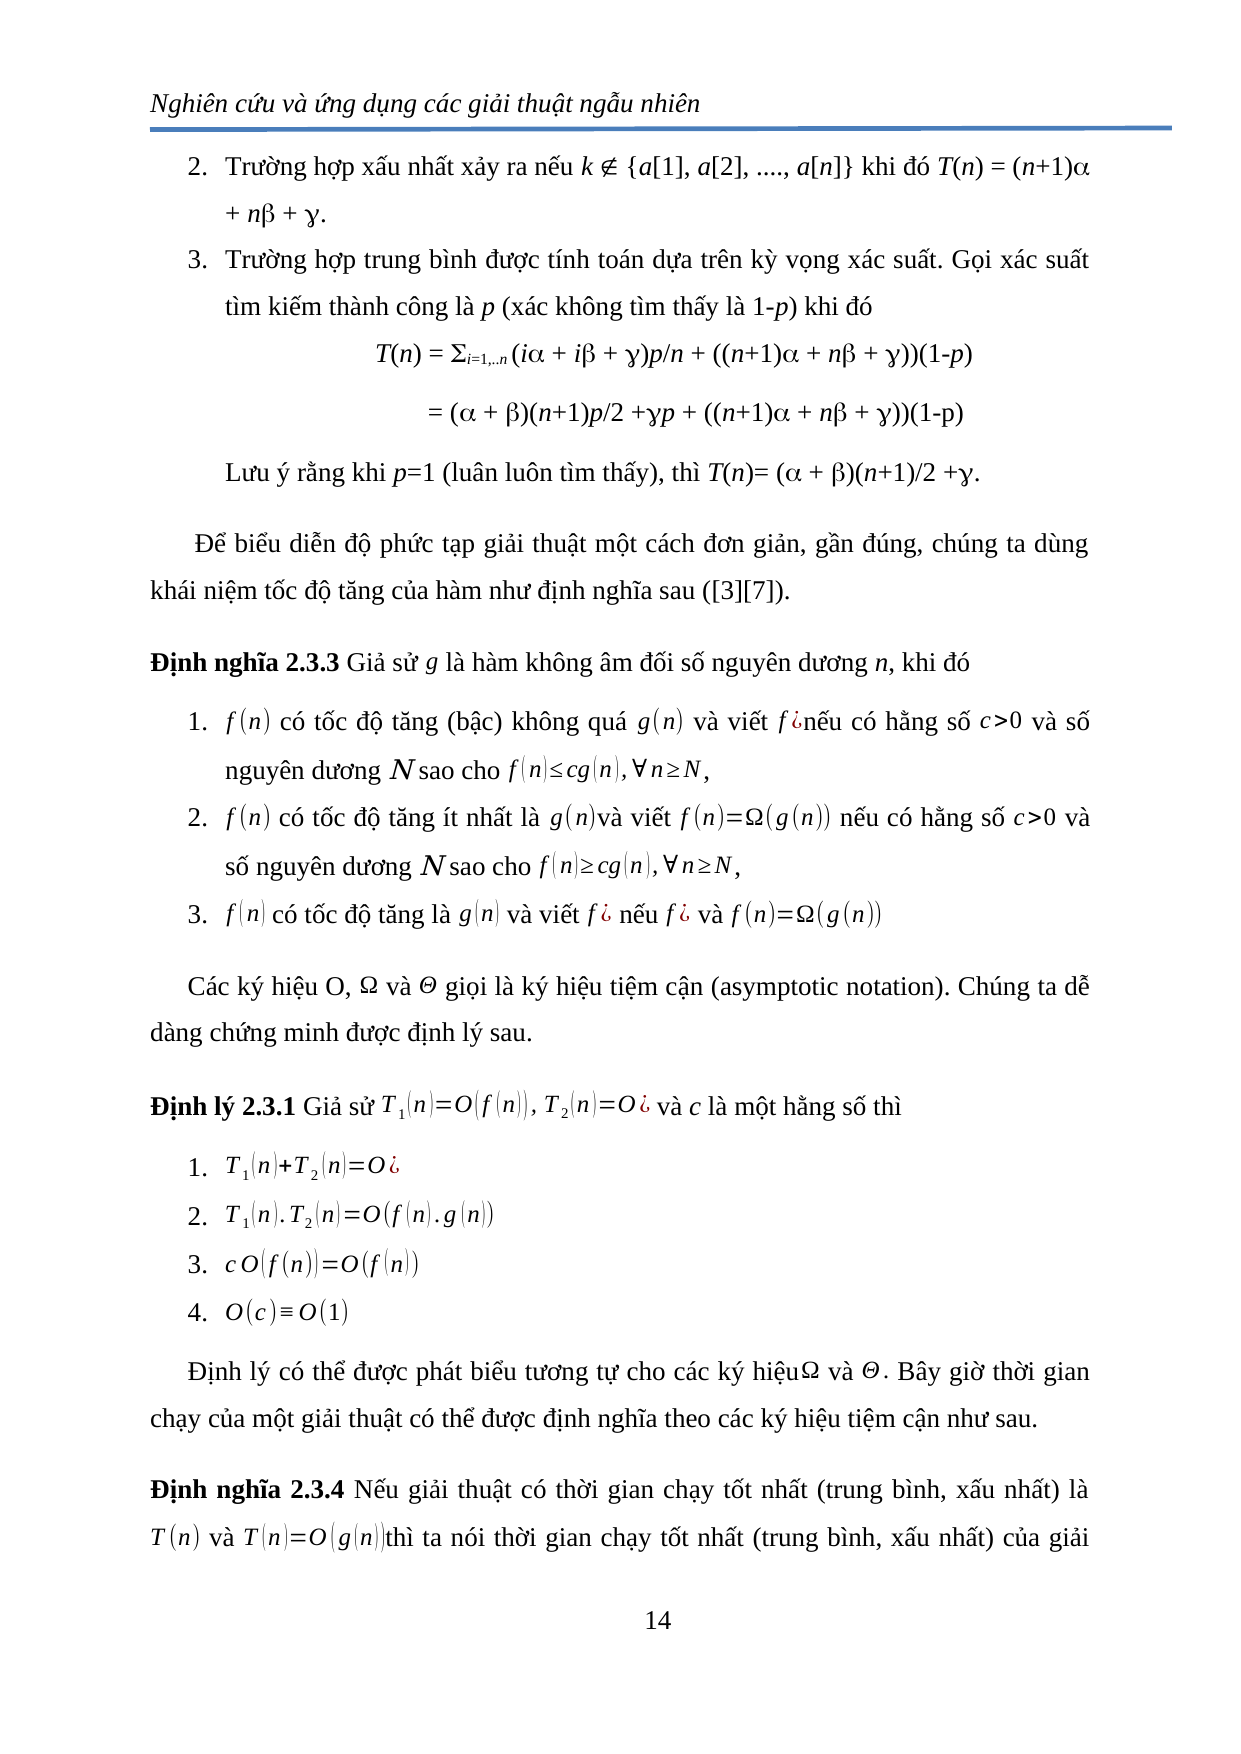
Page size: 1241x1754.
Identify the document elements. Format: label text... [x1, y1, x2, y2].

text Định nghĩa 2.3.3 Giả sử là hàm không âm đối số nguyên dương n, khi đó [150, 646, 1090, 677]
text Các ký hiệu O, và giọi là ký hiệu tiệm cận (asymptotic notation). Chúng ta dễ dàng chứng minh được định lý sau. [150, 970, 1090, 1047]
list Trường hợp xấu nhất xảy ra nếu k {a[1], a[2], ...., a[n]} khi đó T(n) = (n+1) + n + . [187, 150, 1090, 228]
text Lưu ý rằng khi p=1 (luân luôn tìm thấy), thì T(n)= ( + )(n+1)/2 +. [150, 456, 1090, 487]
list có tốc độ tăng là và viết nếu và [187, 898, 1090, 929]
text Định lý 2.3.1 Giả sử và c là một hằng số thì [150, 1088, 1090, 1122]
list có tốc độ tăng (bậc) không quá và viết nếu có hằng số và số nguyên dương N sao cho , [187, 705, 1090, 785]
list có tốc độ tăng ít nhất là và viết nếu có hằng số và số nguyên dương N sao cho , [187, 802, 1090, 882]
text Định lý có thể được phát biểu tương tự cho các ký hiệu và Bây giờ thời gian chạy của một giải thuật có thể được định nghĩa theo các ký hiệu tiệm cận như sau. [150, 1355, 1090, 1433]
list Trường hợp trung bình được tính toán dựa trên kỳ vọng xác suất. Gọi xác suất tìm kiếm thành công là p (xác không tìm thấy là 1-p) khi đó [187, 244, 1090, 321]
text Để biểu diễn độ phức tạp giải thuật một cách đơn giản, gần đúng, chúng ta dùng khái niệm tốc độ tăng của hàm như định nghĩa sau ([4][8]). [150, 528, 1090, 605]
list T(n) = i=1,..n (i + i + )p/n + ((n+1) + n + ))(1-p) [300, 337, 1090, 368]
text = ( + )(n+1)p/2 +p + ((n+1) + n + ))(1-p) [150, 396, 1090, 428]
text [150, 1473, 1090, 1554]
